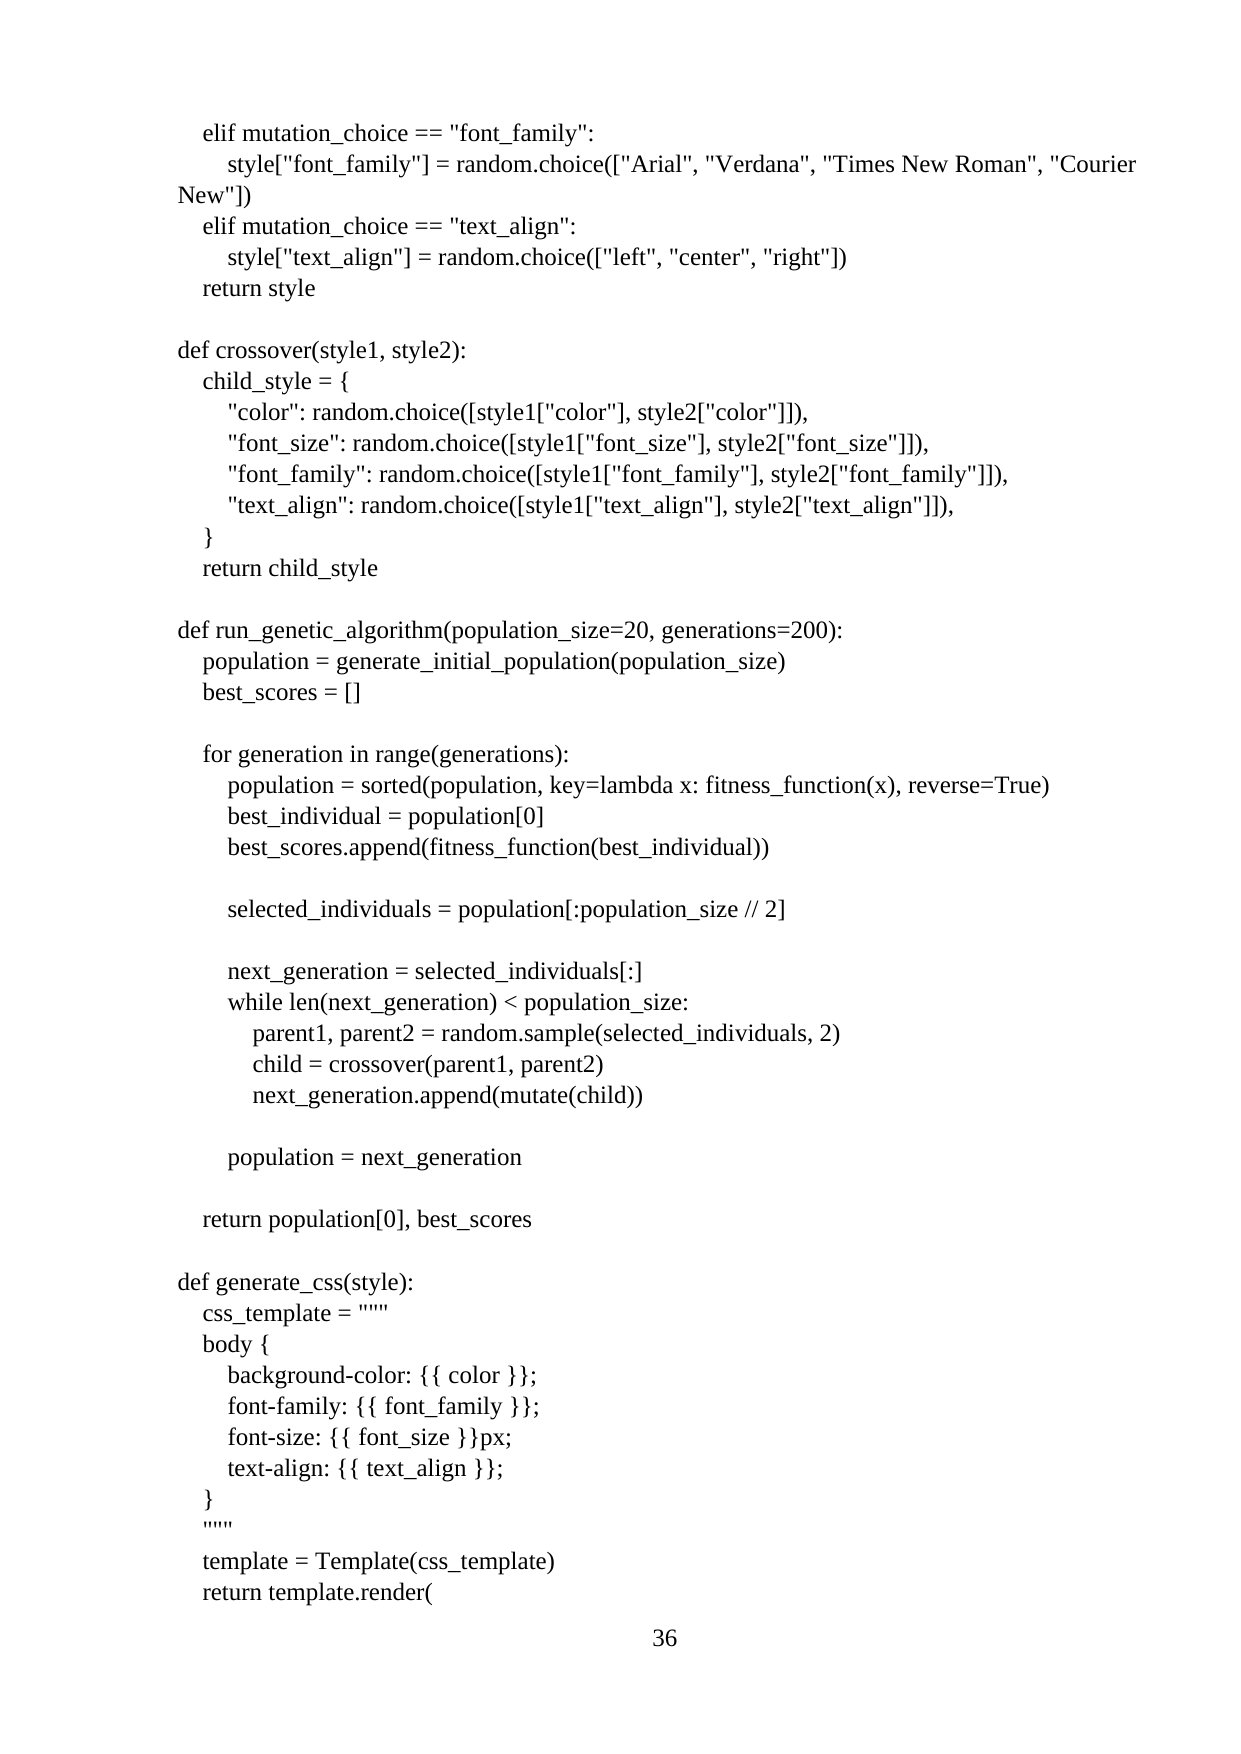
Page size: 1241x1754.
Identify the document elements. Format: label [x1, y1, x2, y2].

text [177, 118, 1152, 1606]
